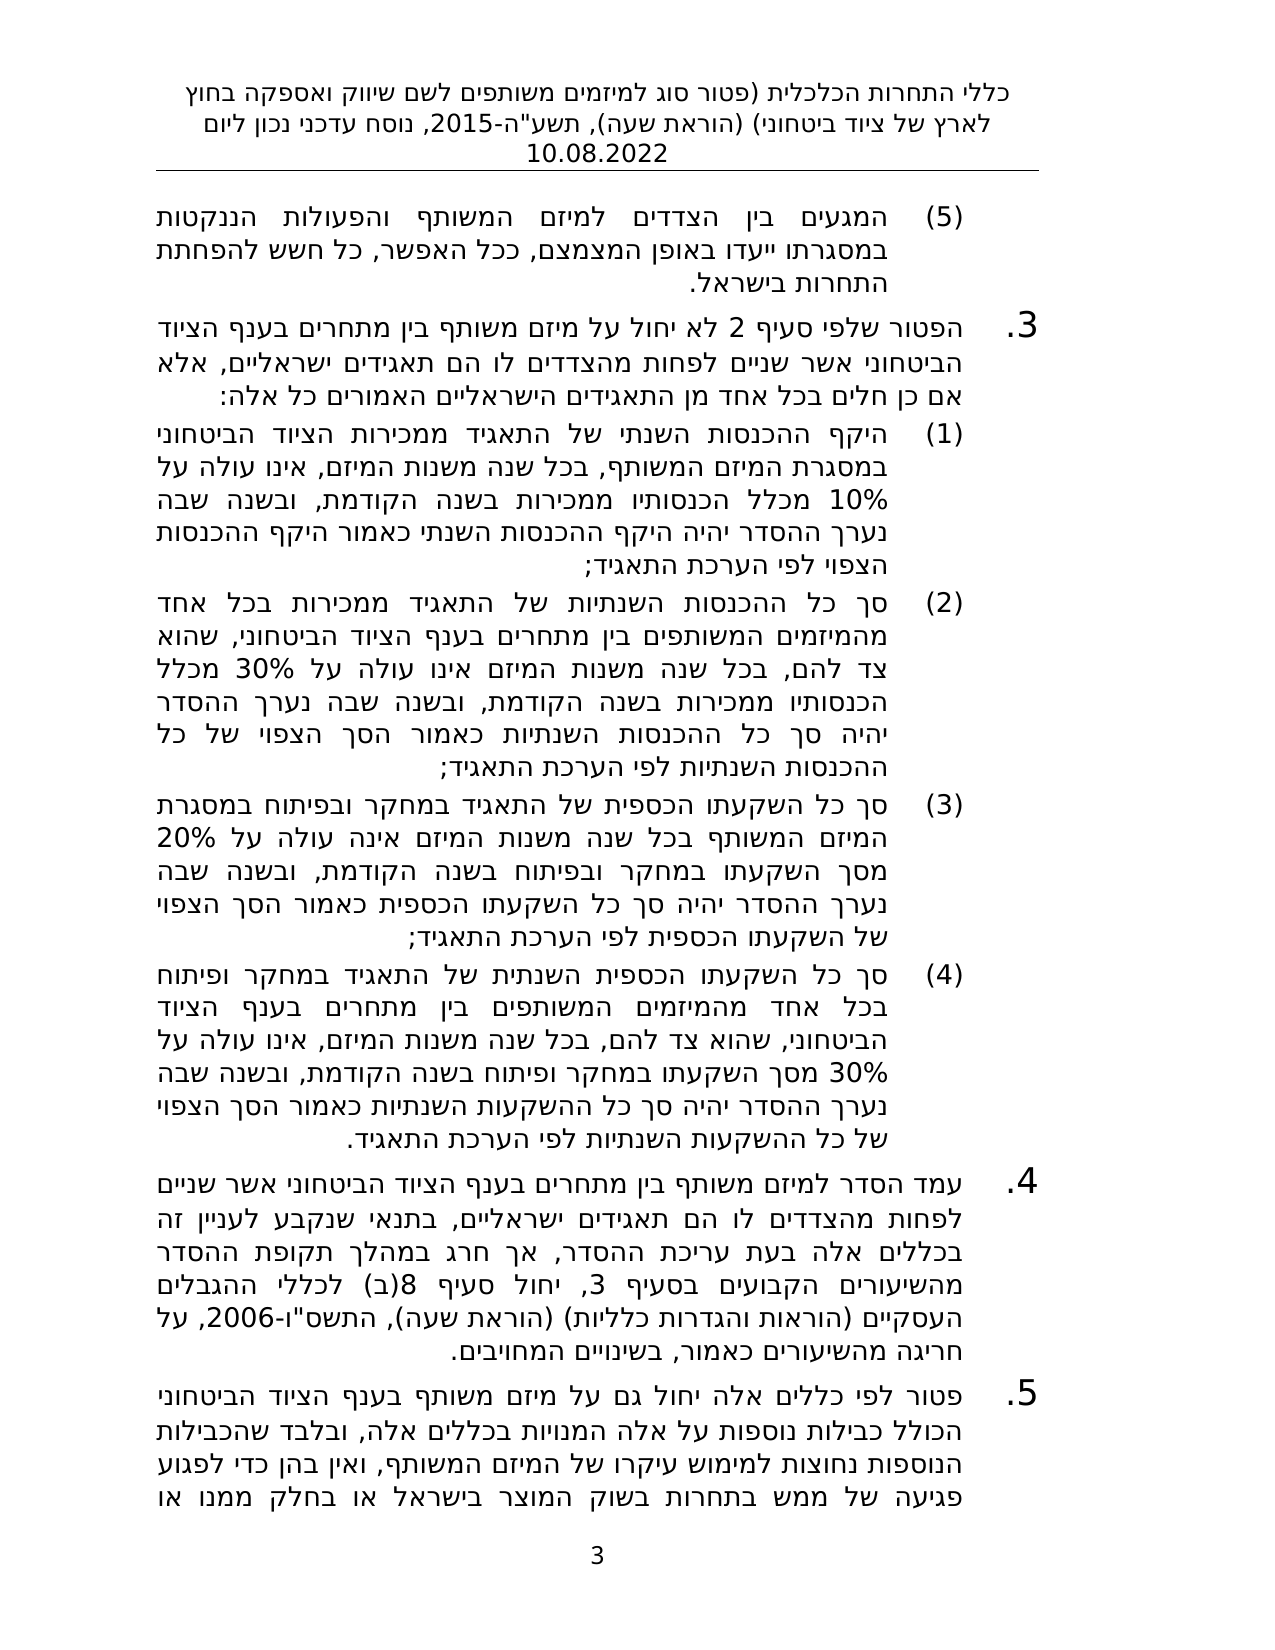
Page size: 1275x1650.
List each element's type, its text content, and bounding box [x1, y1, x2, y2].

text (1) היקף ההכנסות השנתי של התאגיד ממכירות הציוד הביטחוני במסגרת המיזם המשותף, בכל שנה משנות המיזם, אינו עולה על 10% מכלל הכנסותיו ממכירות בשנה הקודמת, ובשנה שבה נערך ההסדר יהיה היקף ההכנסות השנתי כאמור היקף ההכנסות הצפוי לפי הערכת התאגיד; [156, 424, 964, 587]
text 3. הפטור שלפי סעיף 2 לא יחול על מיזם משותף בין מתחרים בענף הציוד הביטחוני אשר שניים לפחות מהצדדים לו הם תאגידים ישראליים, אלא אם כן חלים בכל אחד מן התאגידים הישראליים האמורים כל אלה: [156, 311, 1039, 418]
text (3) סך כל השקעתו הכספית של התאגיד במחקר ובפיתוח במסגרת המיזם המשותף בכל שנה משנות המיזם אינה עולה על 20% מסך השקעתו במחקר ובפיתוח בשנה הקודמת, ובשנה שבה נערך ההסדר יהיה סך כל השקעתו הכספית כאמור הסך הצפוי של השקעתו הכספית לפי הערכת התאגיד; [156, 796, 964, 958]
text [156, 1379, 1039, 1486]
text 4. עמד הסדר למיזם משותף בין מתחרים בענף הציוד הביטחוני אשר שניים לפחות מהצדדים לו הם תאגידים ישראליים, בתנאי שנקבע לעניין זה בכללים אלה בעת עריכת ההסדר, אך חרג במהלך תקופת ההסדר מהשיעורים הקבועים בסעיף 3, יחול סעיף 8(ב) לכללי ההגבלים העסקיים (הוראות והגדרות כלליות) (הוראת שעה), התשס"ו-2006, על חריגה מהשיעורים כאמור, בשינויים המחויבים. [156, 1167, 1039, 1372]
text (2) סך כל ההכנסות השנתיות של התאגיד ממכירות בכל אחד מהמיזמים המשותפים בין מתחרים בענף הציוד הביטחוני, שהוא צד להם, בכל שנה משנות המיזם אינו עולה על 30% מכלל הכנסותיו ממכירות בשנה הקודמת, ובשנה שבה נערך ההסדר יהיה סך כל ההכנסות השנתיות כאמור הסך הצפוי של כל ההכנסות השנתיות לפי הערכת התאגיד; [156, 594, 964, 789]
text (5) המגעים בין הצדדים למיזם המשותף והפעולות הננקטות במסגרתו ייעדו באופן המצמצם, ככל האפשר, כל חשש להפחתת התחרות בישראל. [156, 207, 964, 304]
text (4) סך כל השקעתו הכספית השנתית של התאגיד במחקר ופיתוח בכל אחד מהמיזמים המשותפים בין מתחרים בענף הציוד הביטחוני, שהוא צד להם, בכל שנה משנות המיזם, אינו עולה על 30% מסך השקעתו במחקר ופיתוח בשנה הקודמת, ובשנה שבה נערך ההסדר יהיה סך כל ההשקעות השנתיות כאמור הסך הצפוי של כל ההשקעות השנתיות לפי הערכת התאגיד. [156, 965, 964, 1161]
